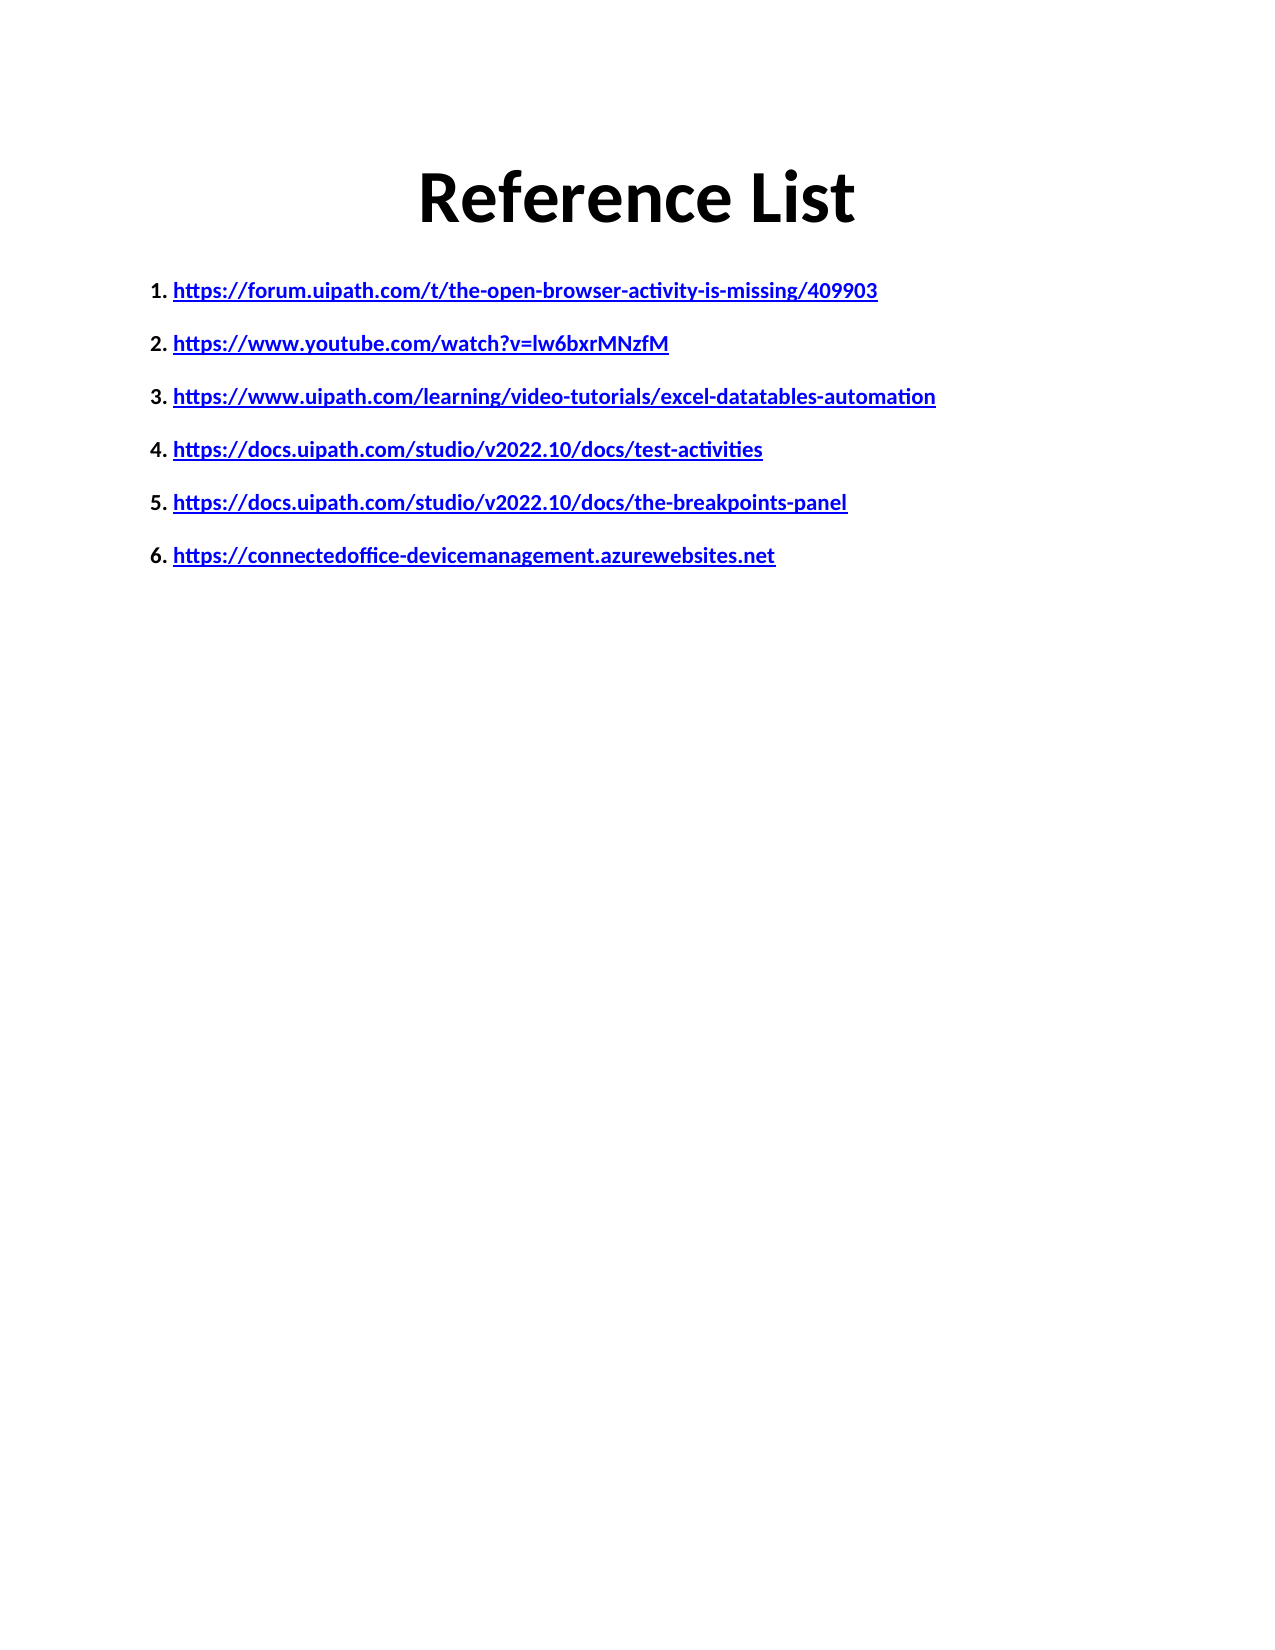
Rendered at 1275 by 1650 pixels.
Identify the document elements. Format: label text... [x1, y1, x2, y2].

text 2. https://www.youtube.com/watch?v=lw6bxrMNzfM [150, 329, 1125, 357]
text Reference List [150, 150, 1125, 242]
text 3. https://www.uipath.com/learning/video-tutorials/excel-datatables-automation [150, 382, 1125, 410]
text 6. https://connectedoffice-devicemanagement.azurewebsites.net [150, 541, 1125, 569]
text 1. https://forum.uipath.com/t/the-open-browser-activity-is-missing/409903 [150, 276, 1125, 304]
text 5. https://docs.uipath.com/studio/v2022.10/docs/the-breakpoints-panel [150, 488, 1125, 516]
text 4. https://docs.uipath.com/studio/v2022.10/docs/test-activities [150, 435, 1125, 463]
